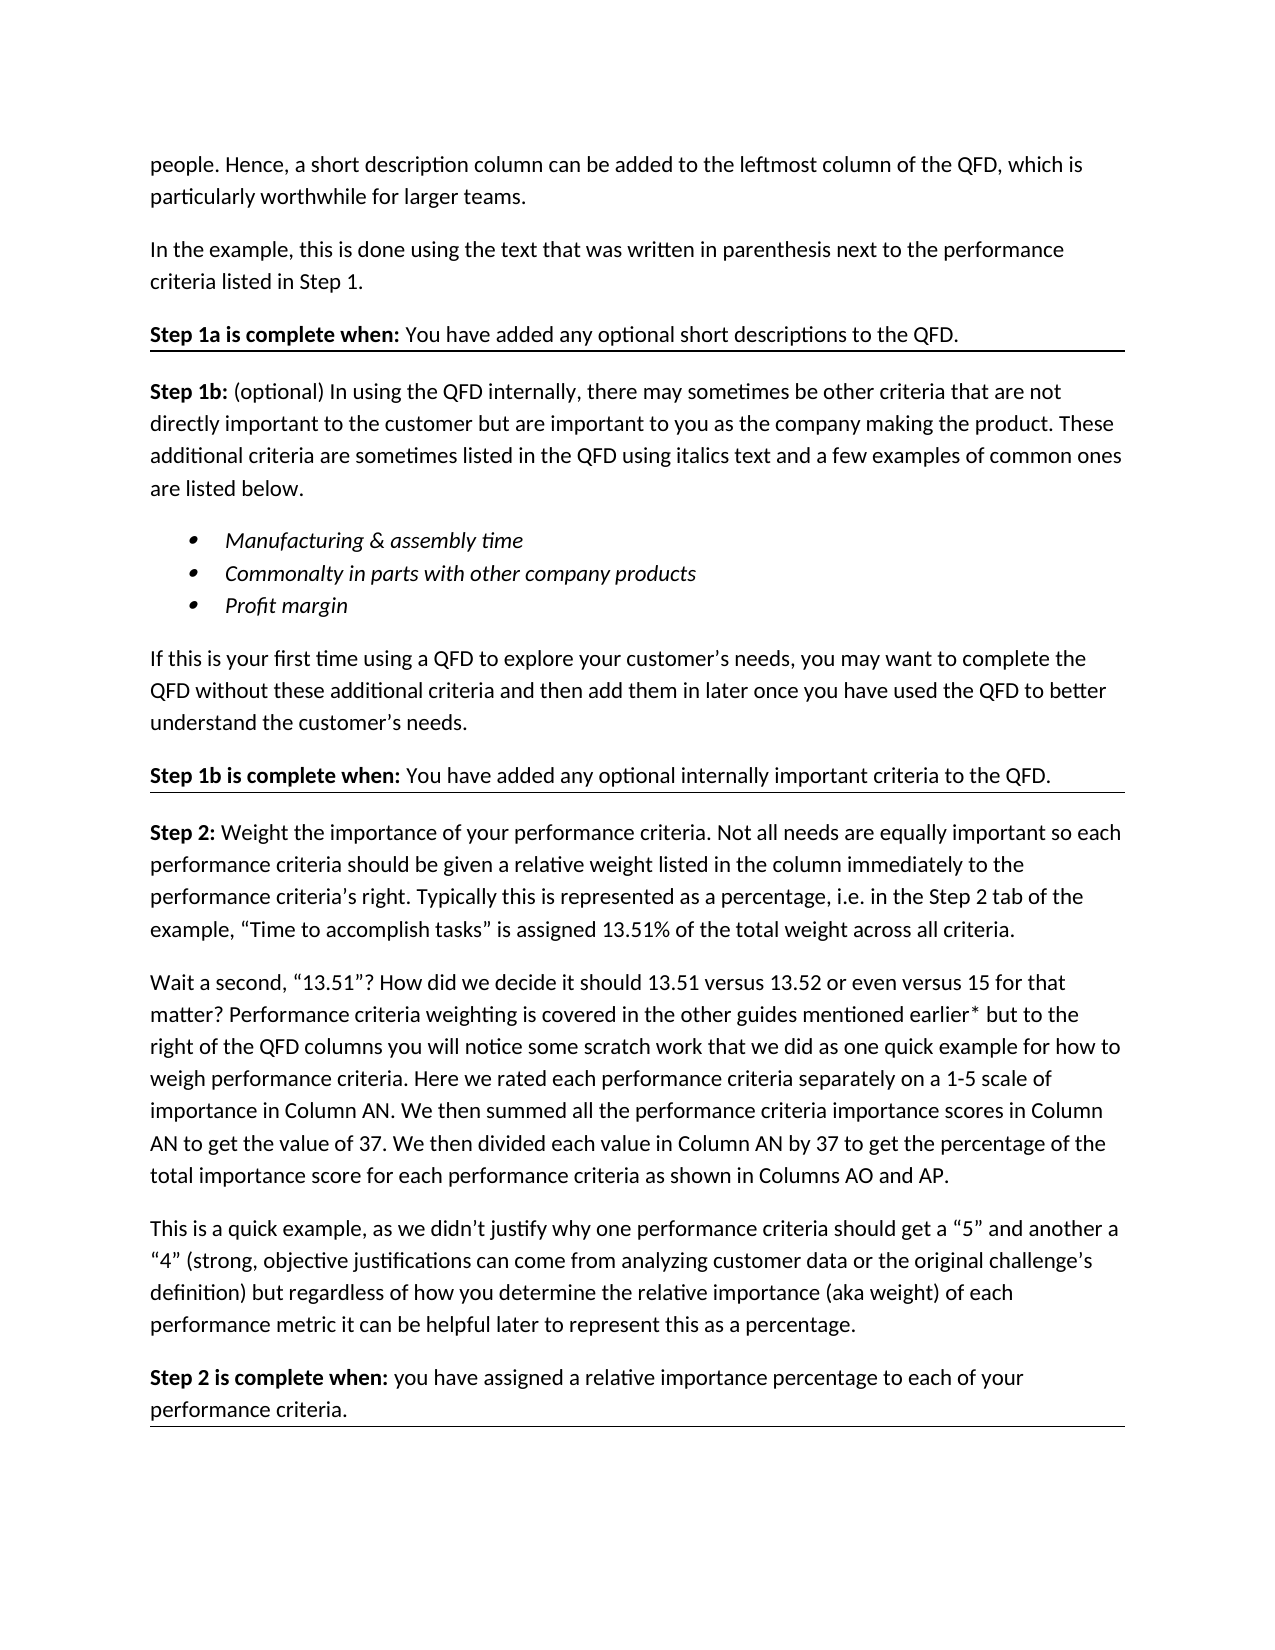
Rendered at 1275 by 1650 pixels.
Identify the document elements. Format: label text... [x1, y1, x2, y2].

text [150, 150, 1125, 210]
text Wait a second, “13.51”? How did we decide it should 13.51 versus 13.52 or even versus 15 for that matter? Performance criteria weighting is covered in the other guides mentioned earlier* but to the right of the QFD columns you will notice some scratch work that we did as one quick example for how to weigh performance criteria. Here we rated each performance criteria separately on a 1-5 scale of importance in Column AN. We then summed all the performance criteria importance scores in Column AN to get the value of 37. We then divided each value in Column AN by 37 to get the percentage of the total importance score for each performance criteria as shown in Columns AO and AP. [150, 968, 1125, 1189]
text Step 1a is complete when: You have added any optional short descriptions to the QFD. [150, 320, 1125, 350]
list Commonalty in parts with other company products [187, 559, 1125, 587]
text Step 1b: (optional) In using the QFD internally, there may sometimes be other criteria that are not directly important to the customer but are important to you as the company making the product. These additional criteria are sometimes listed in the QFD using italics text and a few examples of common ones are listed below. [150, 377, 1125, 502]
text Step 2: Weight the importance of your performance criteria. Not all needs are equally important so each performance criteria should be given a relative weight listed in the column immediately to the performance criteria’s right. Typically this is represented as a percentage, i.e. in the Step 2 tab of the example, “Time to accomplish tasks” is assigned 13.51% of the total weight across all criteria. [150, 818, 1125, 943]
text This is a quick example, as we didn’t justify why one performance criteria should get a “5” and another a “4” (strong, objective justifications can come from analyzing customer data or the original challenge’s definition) but regardless of how you determine the relative importance (aka weight) of each performance metric it can be helpful later to represent this as a percentage. [150, 1214, 1125, 1338]
text Step 2 is complete when: you have assigned a relative importance percentage to each of your performance criteria. [150, 1363, 1125, 1426]
list Manufacturing & assembly time [187, 527, 1125, 555]
text Step 1b is complete when: You have added any optional internally important criteria to the QFD. [150, 761, 1125, 792]
text In the example, this is done using the text that was written in parenthesis next to the performance criteria listed in Step 1. [150, 235, 1125, 295]
text If this is your first time using a QFD to explore your customer’s needs, you may want to complete the QFD without these additional criteria and then add them in later once you have used the QFD to better understand the customer’s needs. [150, 644, 1125, 736]
list Profit margin [187, 591, 1125, 619]
